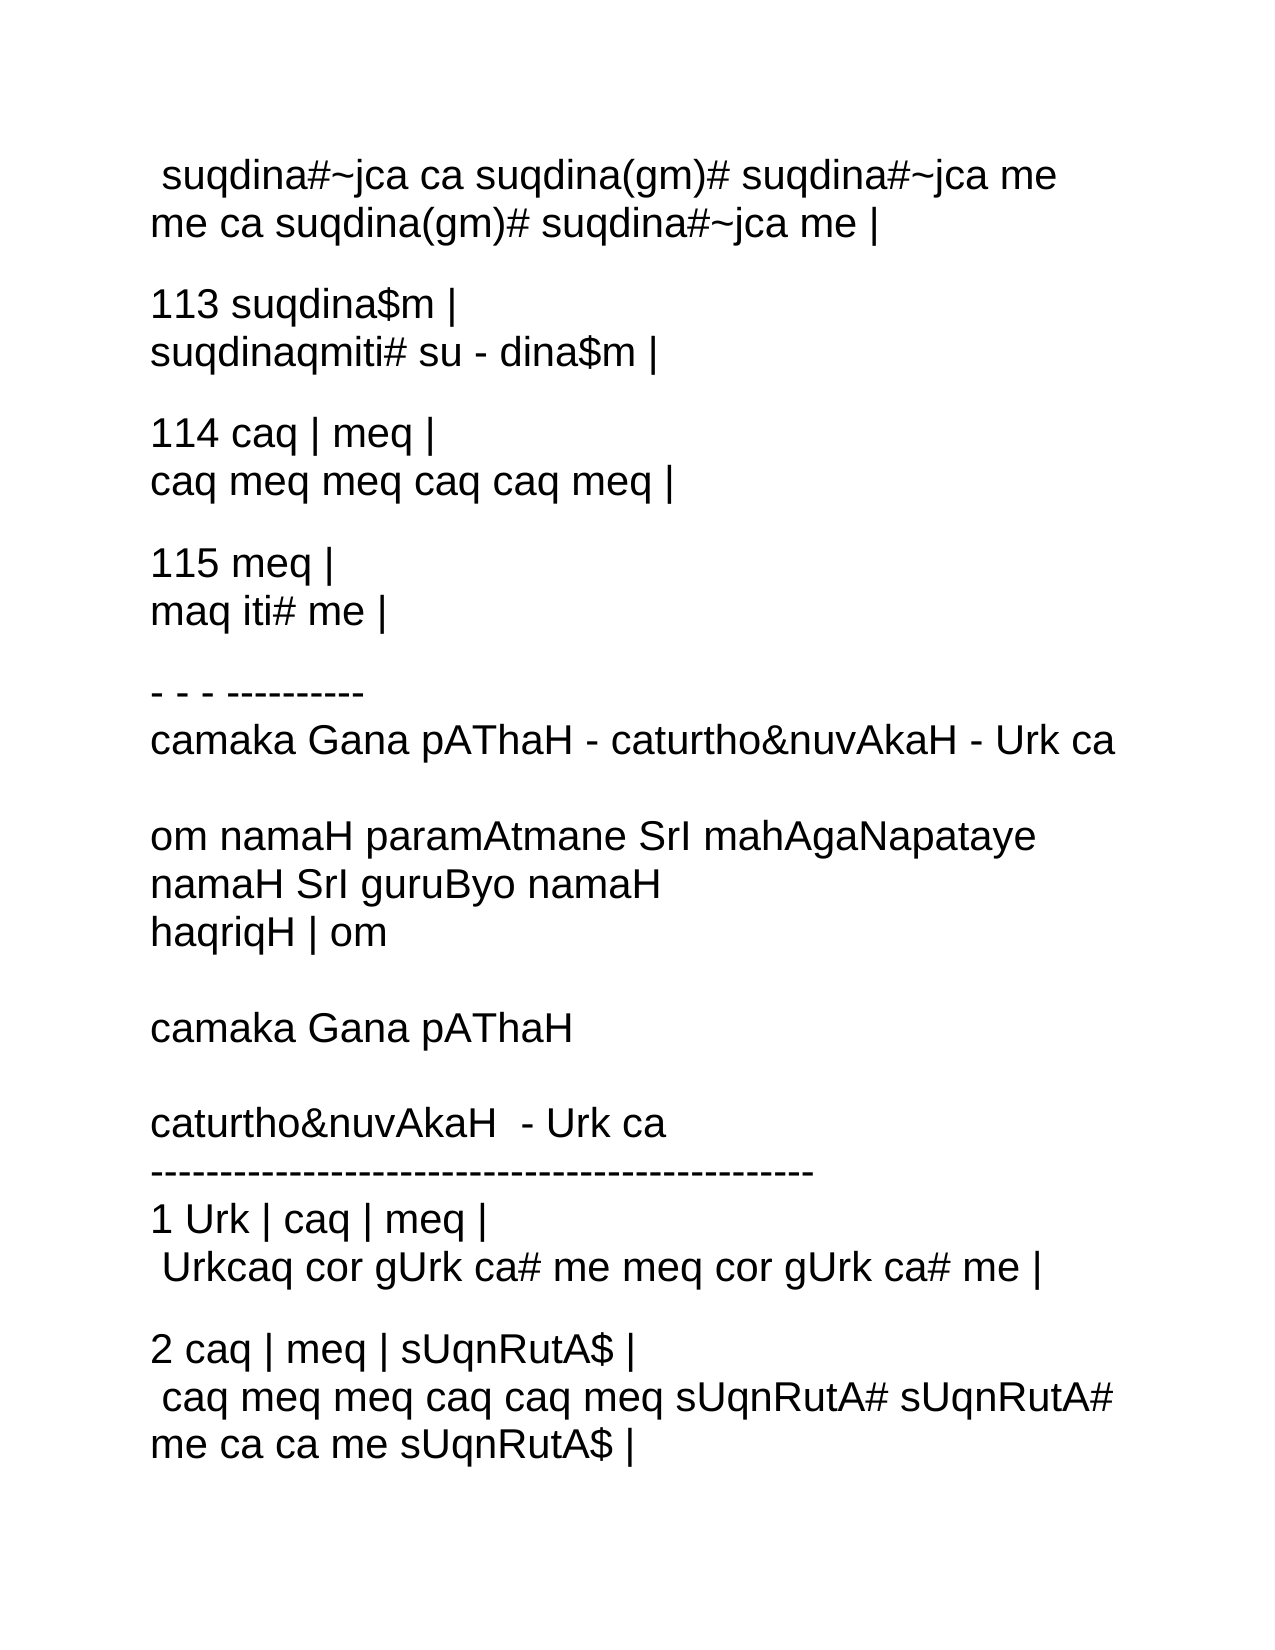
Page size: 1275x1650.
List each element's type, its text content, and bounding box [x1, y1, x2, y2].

text 115 meq | [150, 538, 1125, 586]
text maq iti# me | [150, 586, 1125, 634]
text Urkcaq cor gUrk ca# me meq cor gUrk ca# me | [150, 1242, 1125, 1290]
text suqdina#~jca ca suqdina(gm)# suqdina#~jca me me ca suqdina(gm)# suqdina#~jca me | [150, 150, 1125, 246]
text 1 Urk | caq | meq | [150, 1194, 1125, 1242]
text - - - ---------- [150, 667, 1125, 715]
text suqdinaqmiti# su - dina$m | [150, 327, 1125, 375]
text haqriqH | om [150, 907, 1125, 955]
text 113 suqdina$m | [150, 279, 1125, 327]
text camaka Gana pAThaH - caturtho&nuvAkaH - Urk ca [150, 715, 1125, 763]
text camaka Gana pAThaH [150, 1003, 1125, 1051]
text ------------------------------------------------ [150, 1147, 1125, 1194]
text caq meq meq caq caq meq sUqnRutA# sUqnRutA# me ca ca me sUqnRutA$ | [150, 1372, 1125, 1468]
text om namaH paramAtmane SrI mahAgaNapataye namaH SrI guruByo namaH [150, 811, 1125, 907]
text 2 caq | meq | sUqnRutA$ | [150, 1324, 1125, 1372]
text caq meq meq caq caq meq | [150, 457, 1125, 504]
text 114 caq | meq | [150, 409, 1125, 457]
text caturtho&nuvAkaH - Urk ca [150, 1099, 1125, 1147]
